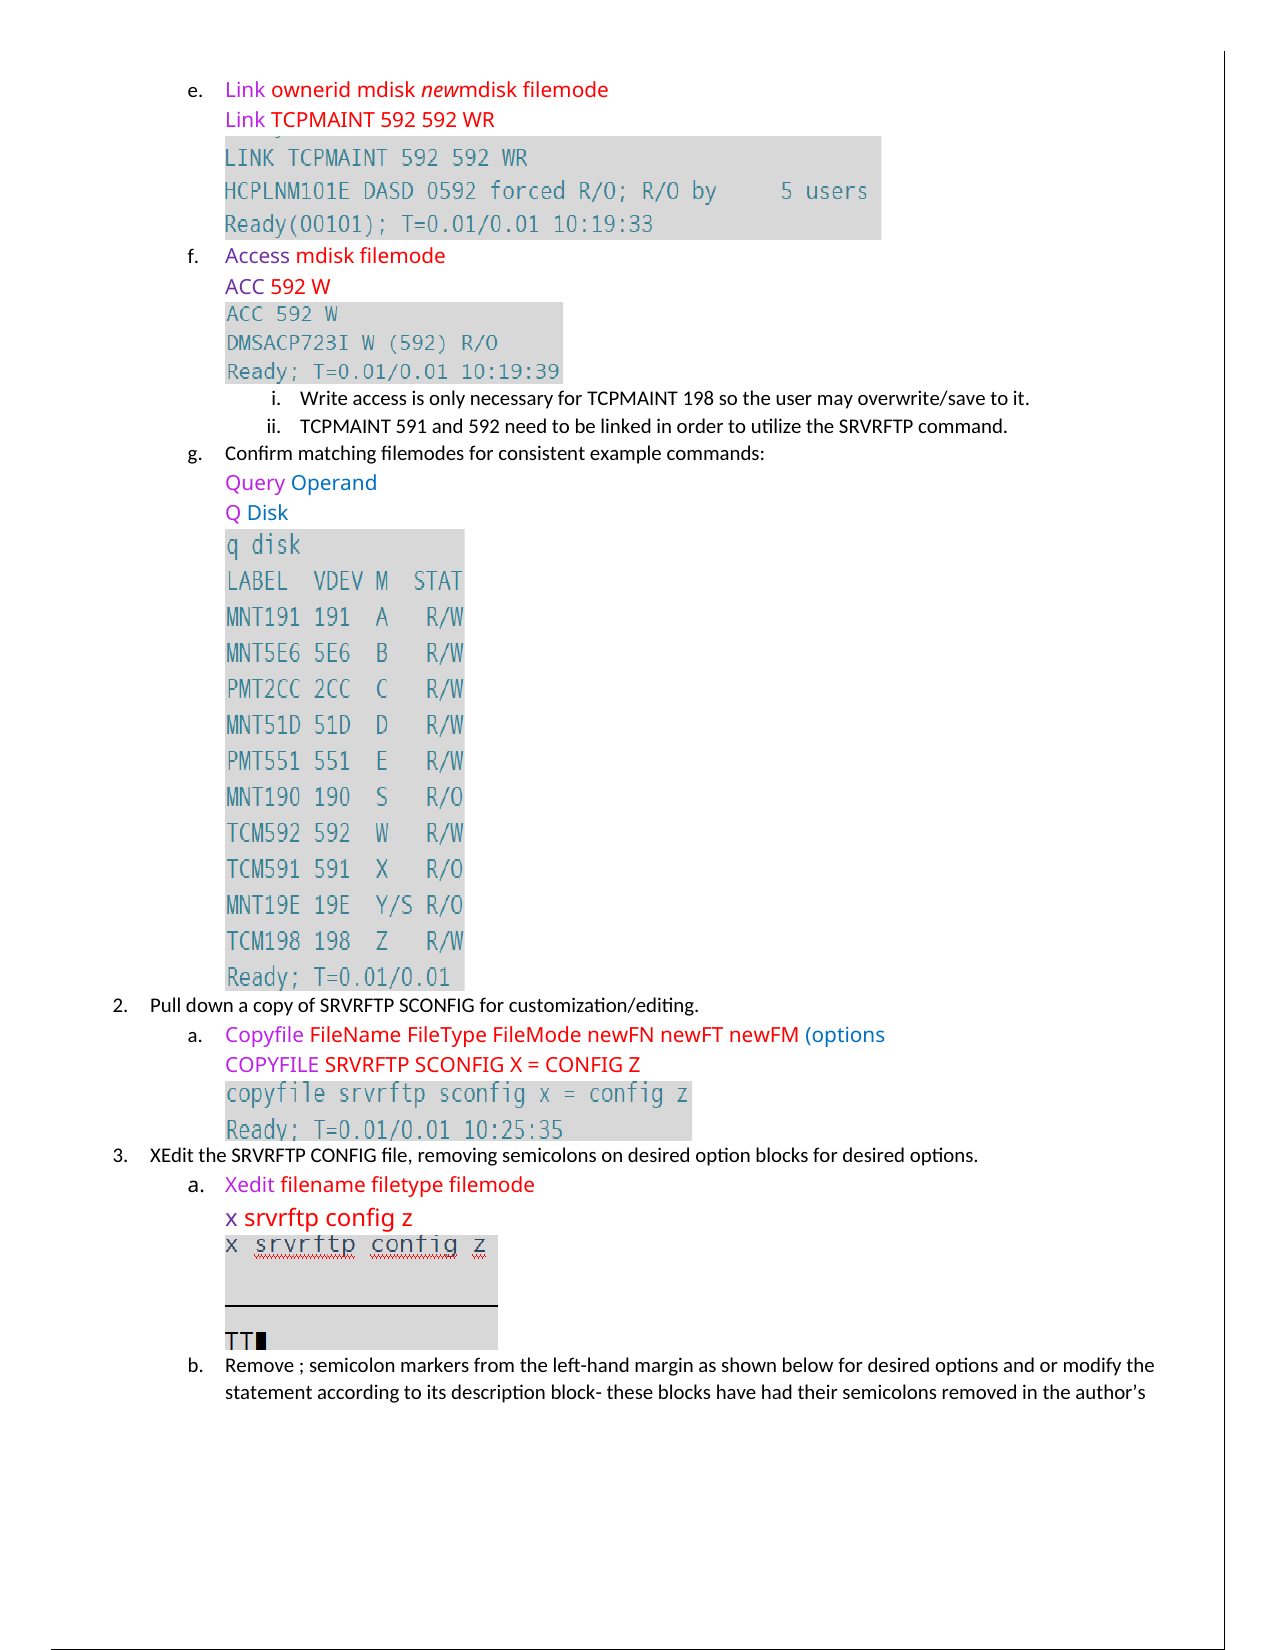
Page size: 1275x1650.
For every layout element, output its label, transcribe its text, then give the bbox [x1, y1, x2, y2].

picture [225, 302, 564, 384]
picture [225, 1081, 693, 1141]
list Confirm matching filemodes for consistent example commands: Query Operand Q Disk [187, 440, 1199, 990]
list Access mdisk filemode ACC 592 W [187, 241, 1199, 383]
list XEdit the SRVRFTP CONFIG file, removing semicolons on desired option blocks for desired options. [112, 1142, 1199, 1168]
picture [225, 1235, 498, 1350]
picture [225, 136, 882, 240]
list TCPMAINT 591 and 592 need to be linked in order to utilize the SRVRFTP command. [281, 413, 1199, 438]
list Pull down a copy of SRVRFTP SCONFIG for customization/editing. [112, 992, 1199, 1018]
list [187, 1352, 1199, 1405]
list Xedit filename filetype filemode x srvrftp config z [187, 1170, 1199, 1350]
list Copyfile FileName FileType FileMode newFN newFT newFM (options COPYFILE SRVRFTP SCONFIG X = CONFIG Z [187, 1020, 1199, 1140]
list Write access is only necessary for TCPMAINT 198 so the user may overwrite/save to it. [281, 386, 1199, 411]
picture [225, 529, 465, 991]
